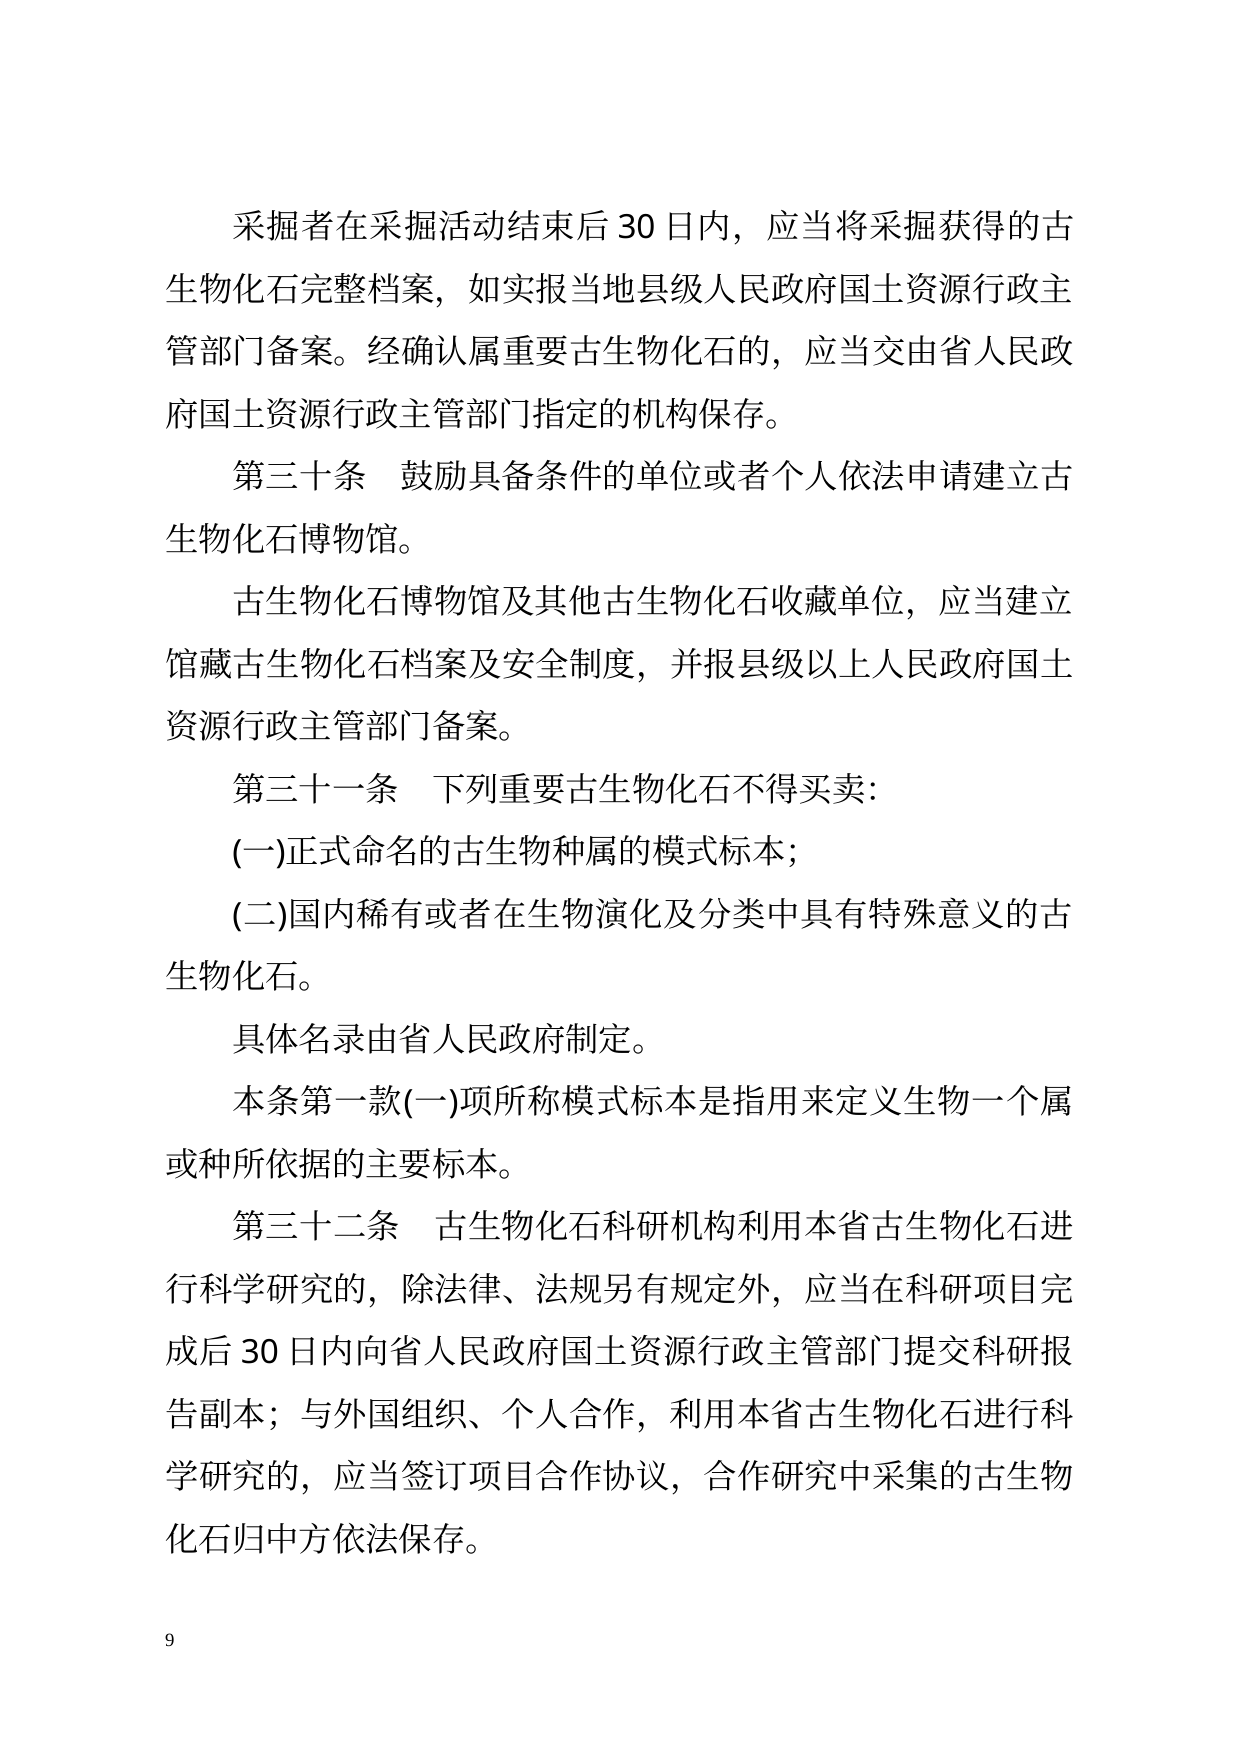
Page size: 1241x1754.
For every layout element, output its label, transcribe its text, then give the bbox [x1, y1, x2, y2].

text 第三十一条 下列重要古生物化石不得买卖： [165, 751, 1075, 814]
text 具体名录由省人民政府制定。 [165, 1001, 1075, 1064]
text 第三十二条 古生物化石科研机构利用本省古生物化石进行科学研究的，除法律、法规另有规定外，应当在科研项目完成后30日内向省人民政府国土资源行政主管部门提交科研报告副本；与外国组织、个人合作，利用本省古生物化石进行科学研究的，应当签订项目合作协议，合作研究中采集的古生物化石归中方依法保存。 [165, 1189, 1075, 1564]
text 古生物化石博物馆及其他古生物化石收藏单位，应当建立馆藏古生物化石档案及安全制度，并报县级以上人民政府国土资源行政主管部门备案。 [165, 564, 1075, 751]
text 采掘者在采掘活动结束后30日内，应当将采掘获得的古生物化石完整档案，如实报当地县级人民政府国土资源行政主管部门备案。经确认属重要古生物化石的，应当交由省人民政府国土资源行政主管部门指定的机构保存。 [165, 189, 1075, 439]
text 第三十条 鼓励具备条件的单位或者个人依法申请建立古生物化石博物馆。 [165, 439, 1075, 564]
text 本条第一款(一)项所称模式标本是指用来定义生物一个属或种所依据的主要标本。 [165, 1064, 1075, 1189]
text (一)正式命名的古生物种属的模式标本； [165, 814, 1075, 876]
text (二)国内稀有或者在生物演化及分类中具有特殊意义的古生物化石。 [165, 876, 1075, 1001]
